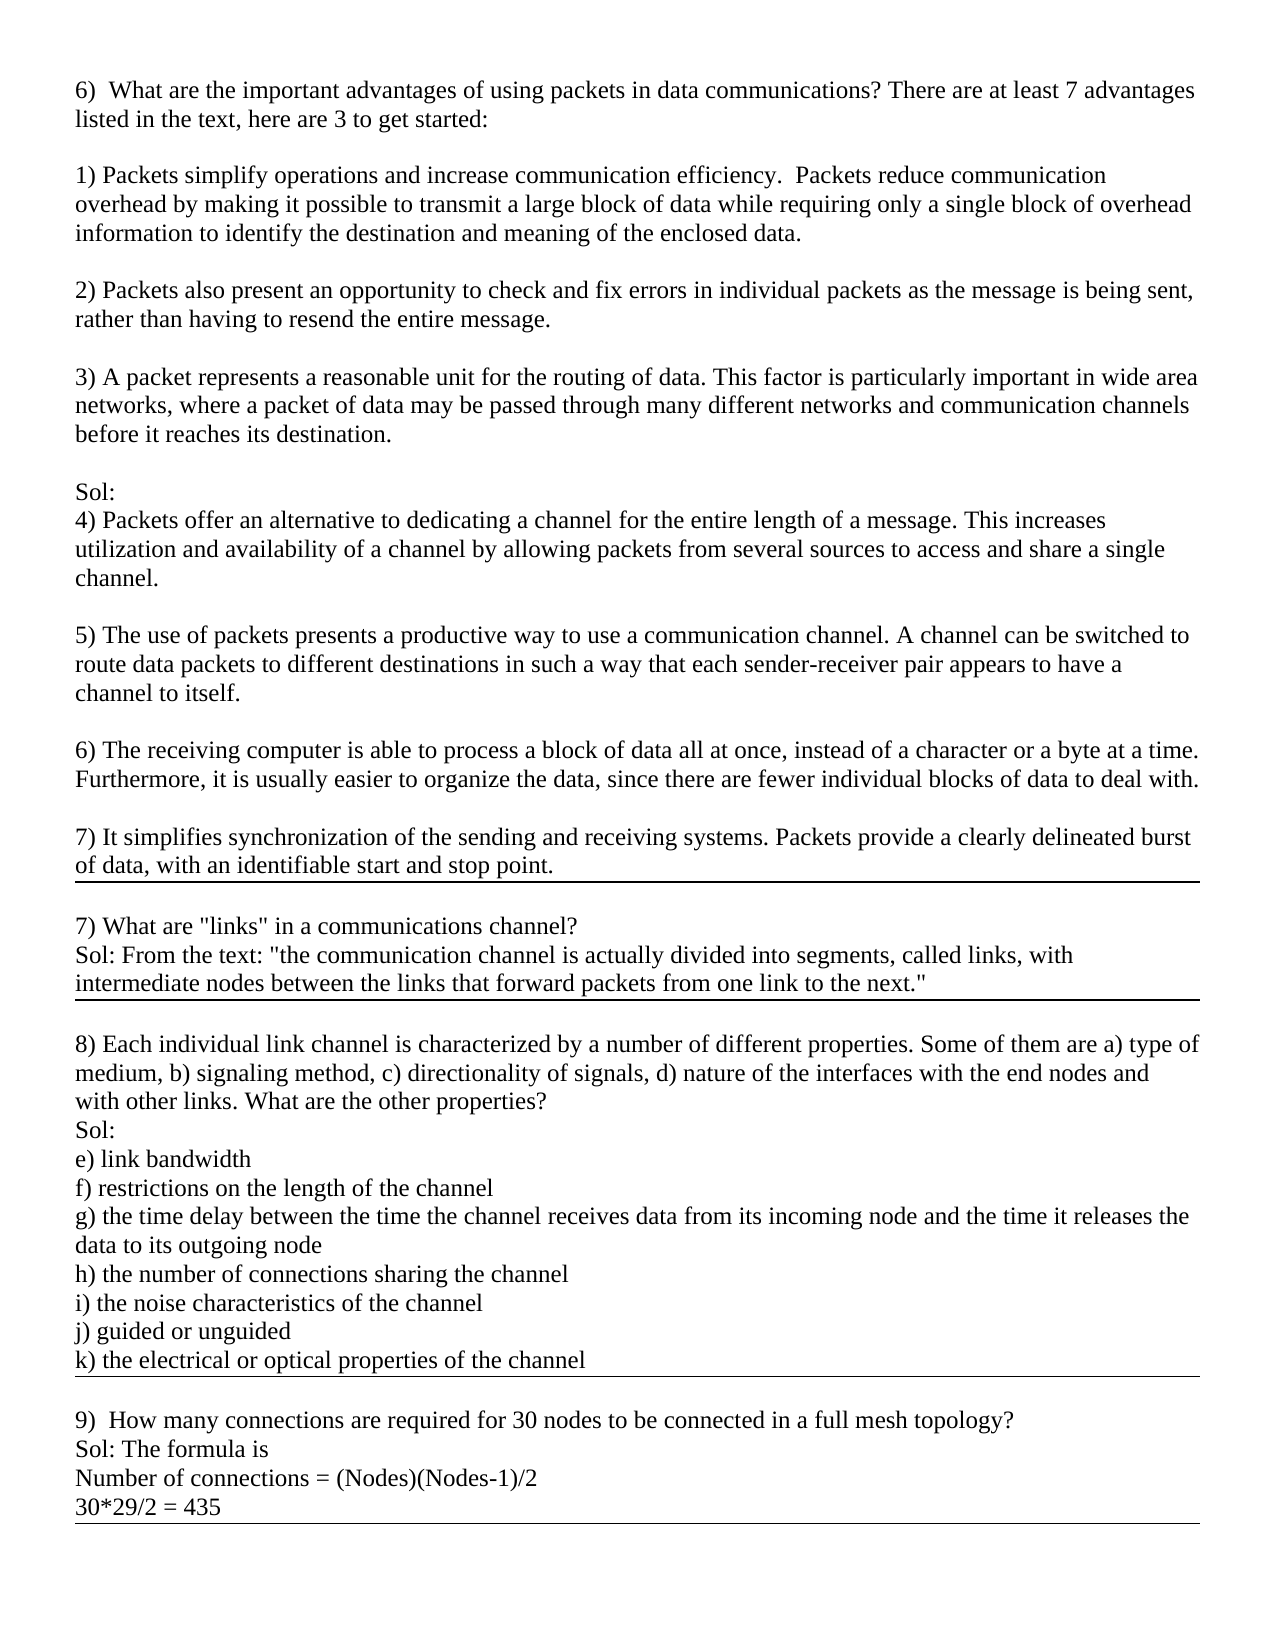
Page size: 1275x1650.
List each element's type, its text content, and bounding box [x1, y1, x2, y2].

text 9) How many connections are required for 30 nodes to be connected in a full mesh topology? [75, 1406, 1200, 1434]
text e) link bandwidth [75, 1144, 1200, 1173]
text k) the electrical or optical properties of the channel [75, 1345, 1200, 1376]
text 5) The use of packets presents a productive way to use a communication channel. A channel can be switched to route data packets to different destinations in such a way that each sender-receiver pair appears to have a channel to itself. [75, 621, 1200, 707]
text 6) The receiving computer is able to process a block of data all at once, instead of a character or a byte at a time. Furthermore, it is usually easier to organize the data, since there are fewer individual blocks of data to deal with. [75, 736, 1200, 793]
text Sol: [75, 1115, 1200, 1144]
text 7) What are "links" in a communications channel? [75, 911, 1200, 940]
text j) guided or unguided [75, 1316, 1200, 1345]
text Sol: [75, 477, 1200, 506]
text 6) What are the important advantages of using packets in data communications? There are at least 7 advantages listed in the text, here are 3 to get started: [75, 75, 1200, 132]
text i) the noise characteristics of the channel [75, 1288, 1200, 1316]
text 2) Packets also present an opportunity to check and fix errors in individual packets as the message is being sent, rather than having to resend the entire message. [75, 276, 1200, 333]
text f) restrictions on the length of the channel [75, 1173, 1200, 1201]
text Sol: From the text: "the communication channel is actually divided into segments, called links, with intermediate nodes between the links that forward packets from one link to the next." [75, 940, 1200, 999]
text Sol: The formula is [75, 1434, 1200, 1463]
text g) the time delay between the time the channel receives data from its incoming node and the time it releases the data to its outgoing node [75, 1201, 1200, 1259]
text 8) Each individual link channel is characterized by a number of different properties. Some of them are a) type of medium, b) signaling method, c) directionality of signals, d) nature of the interfaces with the end nodes and with other links. What are the other properties? [75, 1029, 1200, 1115]
text 3) A packet represents a reasonable unit for the routing of data. This factor is particularly important in wide area networks, where a packet of data may be passed through many different networks and communication channels before it reaches its destination. [75, 362, 1200, 448]
text 4) Packets offer an alternative to dedicating a channel for the entire length of a message. This increases utilization and availability of a channel by allowing packets from several sources to access and share a single channel. [75, 506, 1200, 592]
text Number of connections = (Nodes)(Nodes-1)/2 [75, 1463, 1200, 1492]
text h) the number of connections sharing the channel [75, 1259, 1200, 1288]
text 1) Packets simplify operations and increase communication efficiency. Packets reduce communication overhead by making it possible to transmit a large block of data while requiring only a single block of overhead information to identify the destination and meaning of the enclosed data. [75, 161, 1200, 247]
text 7) It simplifies synchronization of the sending and receiving systems. Packets provide a clearly delineated burst of data, with an identifiable start and stop point. [75, 822, 1200, 881]
text 30*29/2 = 435 [75, 1492, 1200, 1523]
